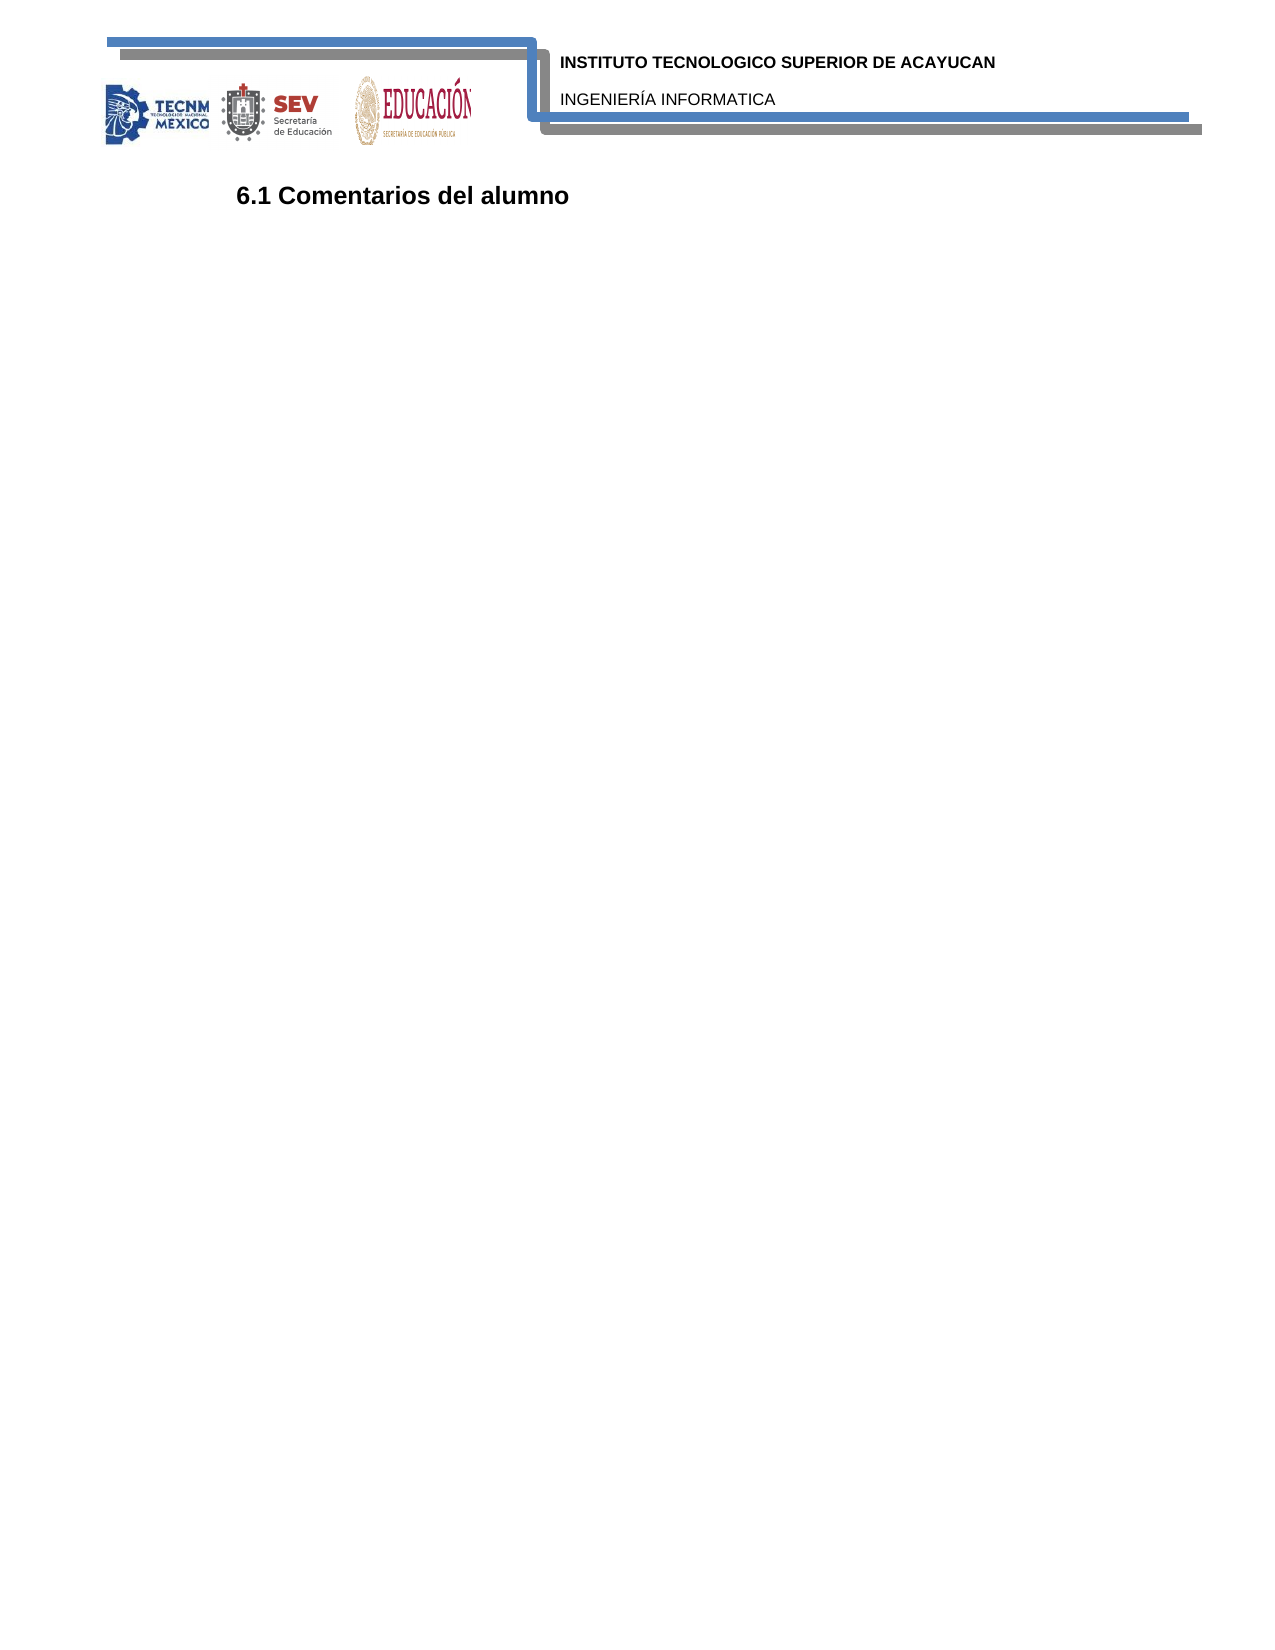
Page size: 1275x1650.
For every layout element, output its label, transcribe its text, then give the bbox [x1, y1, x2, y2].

picture [355, 76, 471, 145]
picture [101, 75, 339, 151]
subtitle 6.1 Comentarios del alumno [236, 181, 1098, 210]
